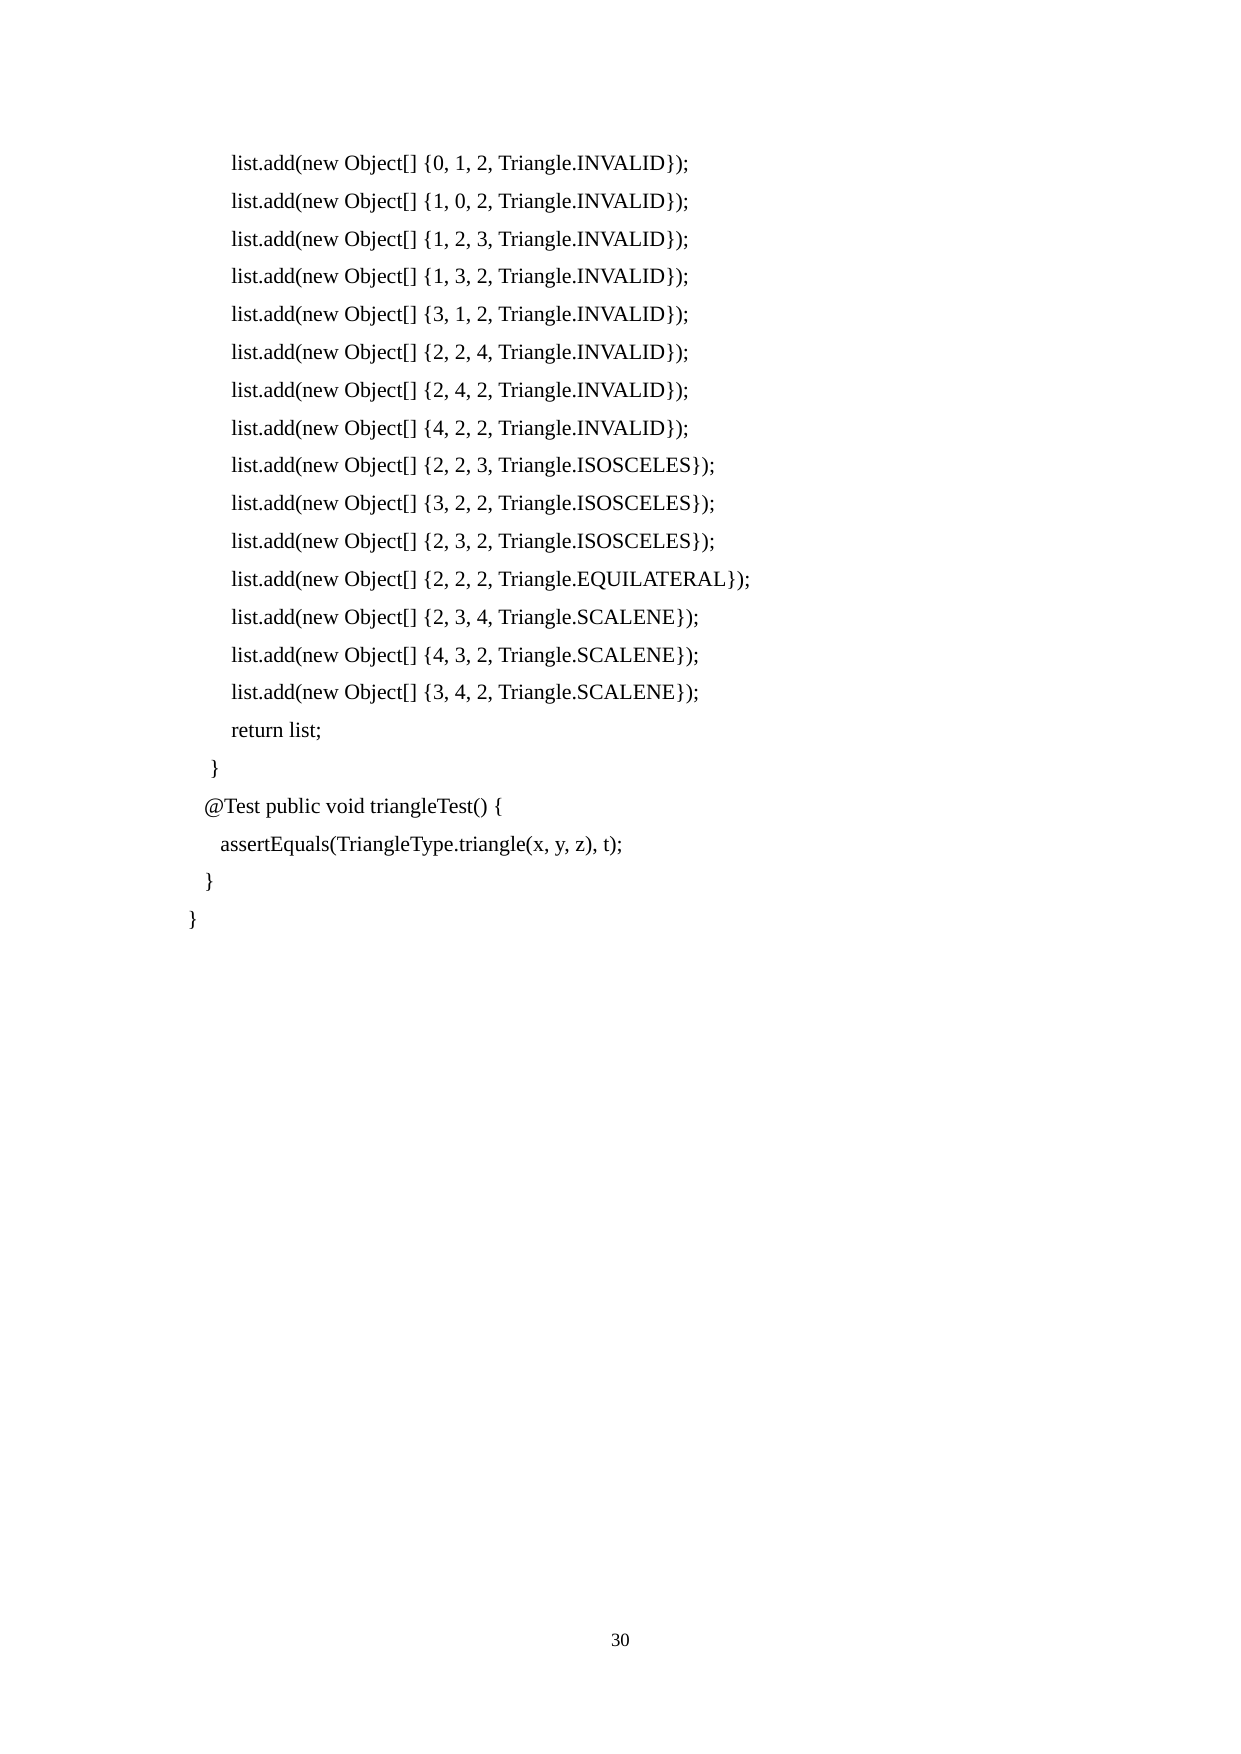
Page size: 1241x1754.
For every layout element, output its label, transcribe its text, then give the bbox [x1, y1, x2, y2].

text list.add(new Object[] {4, 2, 2, Triangle.INVALID}); [187, 415, 1053, 440]
text list.add(new Object[] {2, 2, 4, Triangle.INVALID}); [187, 339, 1053, 364]
text list.add(new Object[] {3, 2, 2, Triangle.ISOSCELES}); [187, 490, 1053, 516]
text list.add(new Object[] {2, 4, 2, Triangle.INVALID}); [187, 377, 1053, 402]
text list.add(new Object[] {2, 3, 2, Triangle.ISOSCELES}); [187, 528, 1053, 553]
text list.add(new Object[] {0, 1, 2, Triangle.INVALID}); [187, 150, 1053, 175]
text return list; [187, 717, 1053, 742]
text list.add(new Object[] {1, 3, 2, Triangle.INVALID}); [187, 263, 1053, 289]
text @Test public void triangleTest() { [187, 793, 1053, 818]
text list.add(new Object[] {2, 2, 3, Triangle.ISOSCELES}); [187, 452, 1053, 478]
text list.add(new Object[] {4, 3, 2, Triangle.SCALENE}); [187, 642, 1053, 667]
text list.add(new Object[] {2, 2, 2, Triangle.EQUILATERAL}); [187, 566, 1053, 591]
text list.add(new Object[] {1, 0, 2, Triangle.INVALID}); [187, 188, 1053, 213]
text } [187, 906, 1053, 931]
text list.add(new Object[] {3, 1, 2, Triangle.INVALID}); [187, 301, 1053, 326]
text list.add(new Object[] {1, 2, 3, Triangle.INVALID}); [187, 226, 1053, 251]
text } [187, 755, 1053, 780]
text assertEquals(TriangleType.triangle(x, y, z), t); [187, 831, 1053, 856]
text list.add(new Object[] {2, 3, 4, Triangle.SCALENE}); [187, 604, 1053, 629]
text list.add(new Object[] {3, 4, 2, Triangle.SCALENE}); [187, 679, 1053, 704]
text } [187, 868, 1053, 894]
